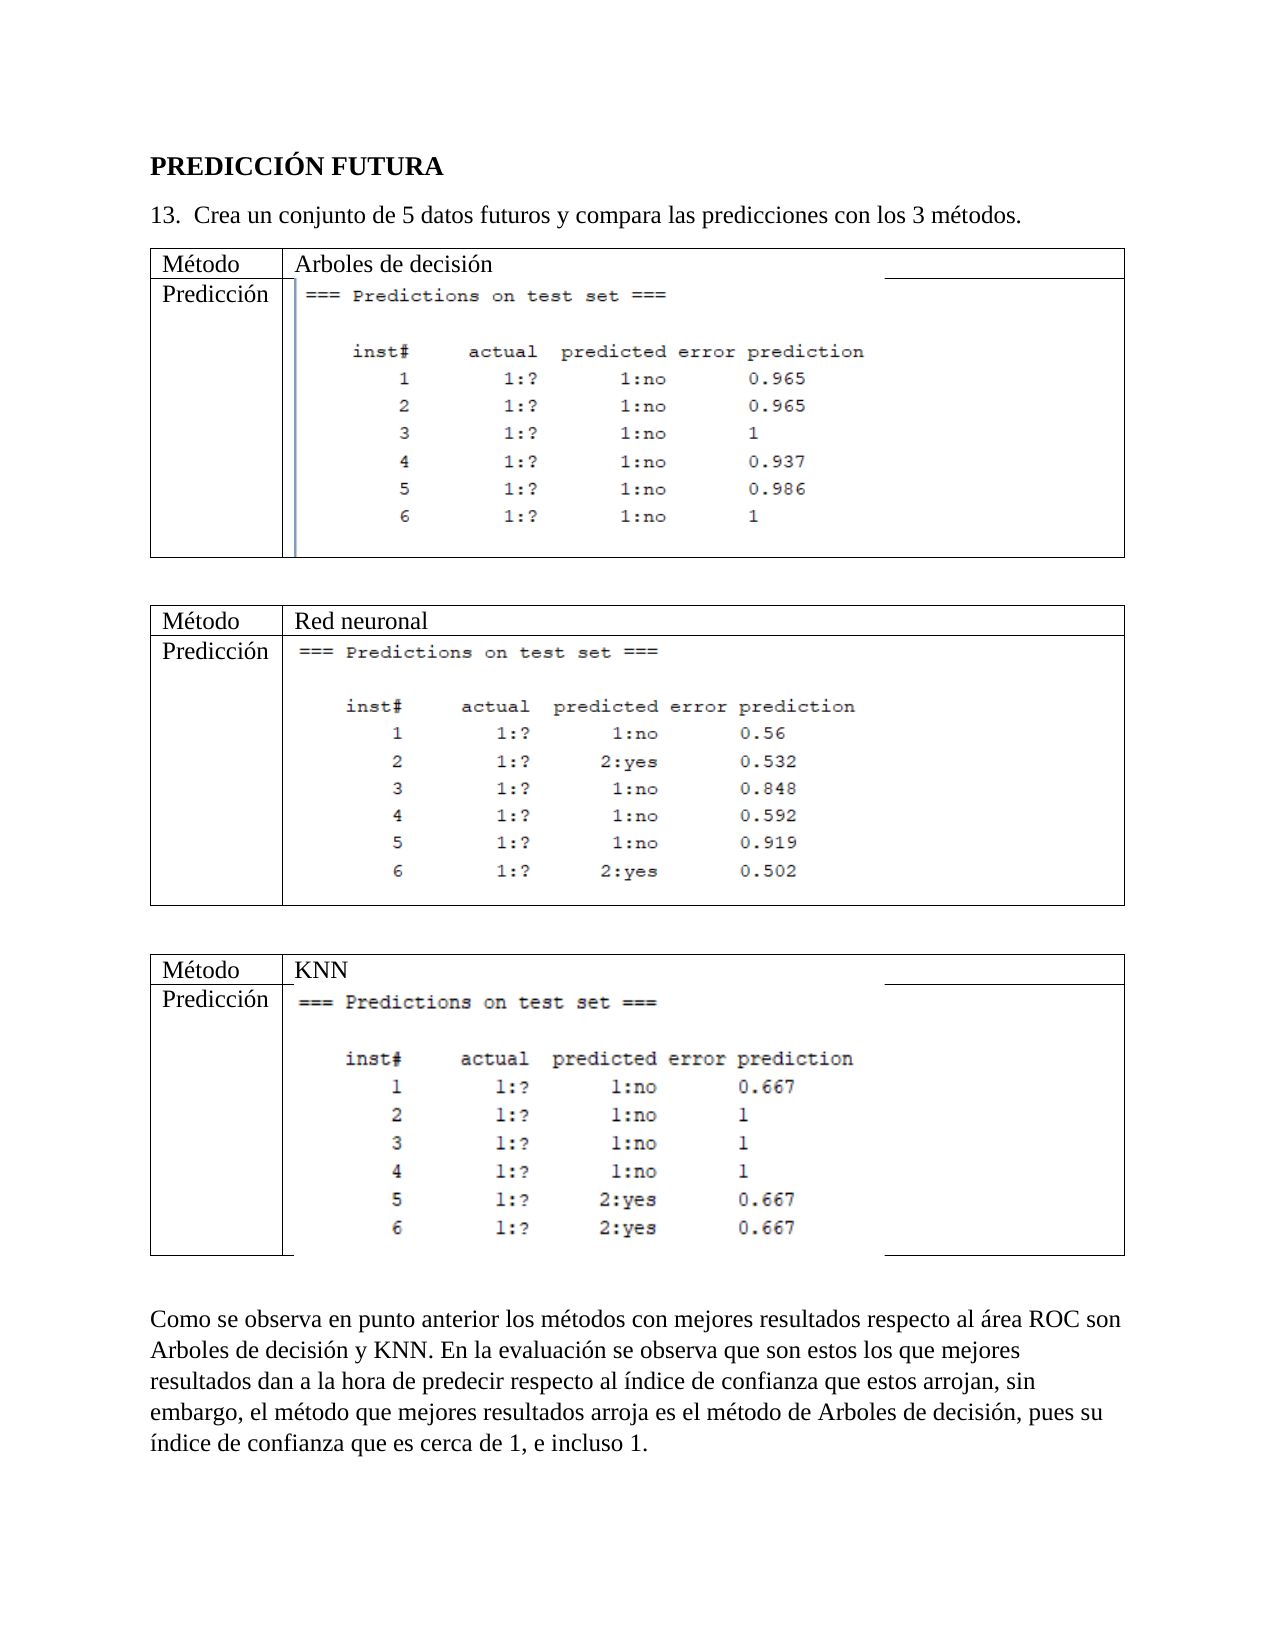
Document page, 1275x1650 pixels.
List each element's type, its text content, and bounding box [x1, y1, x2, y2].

table_cell Predicción [151, 279, 282, 557]
table_cell [885, 985, 1124, 1255]
text Como se observa en punto anterior los métodos con mejores resultados respecto al área ROC son Arboles de decisión y KNN. En la evaluación se observa que son estos los que mejores resultados dan a la hora de predecir respecto al índice de confianza que estos arrojan, sin embargo, el método que mejores resultados arroja es el método de Arboles de decisión, pues su índice de confianza que es cerca de 1, e incluso 1. [150, 1304, 1125, 1457]
table_cell [283, 279, 294, 557]
table_cell [885, 279, 1124, 557]
table_header Método [151, 249, 282, 278]
table_header KNN [283, 955, 1124, 983]
table_header Método [151, 606, 282, 635]
table_cell [283, 985, 294, 1255]
picture [294, 984, 885, 1256]
text 13. Crea un conjunto de 5 datos futuros y compara las predicciones con los 3 métodos. [150, 200, 1125, 229]
table_header Red neuronal [283, 606, 1124, 635]
picture [294, 636, 885, 905]
text PREDICCIÓN FUTURA [150, 150, 1125, 181]
table_header Arboles de decisión [283, 249, 1124, 278]
table_cell Predicción [151, 985, 282, 1255]
table_header Método [151, 955, 282, 983]
picture [294, 278, 885, 557]
table_cell [283, 636, 294, 905]
table_cell [885, 636, 1124, 905]
table_cell Predicción [151, 636, 282, 905]
